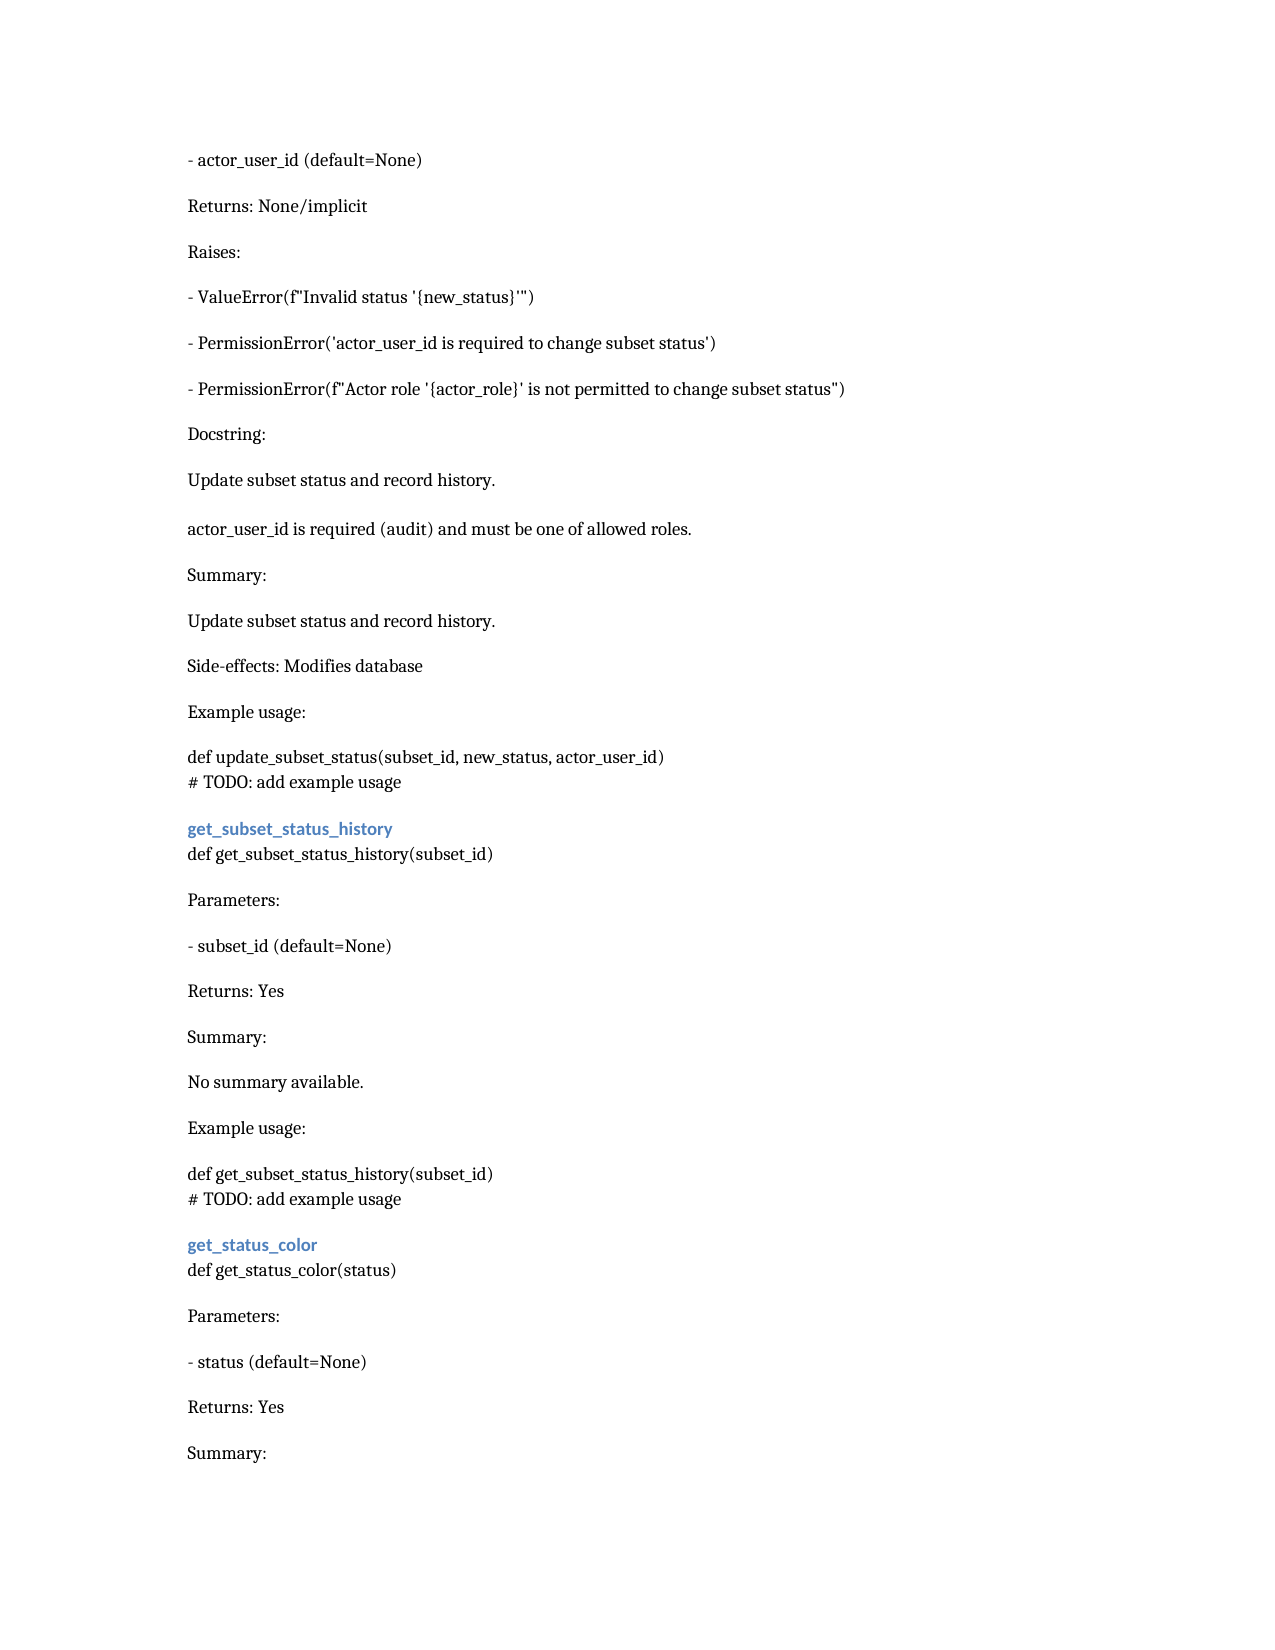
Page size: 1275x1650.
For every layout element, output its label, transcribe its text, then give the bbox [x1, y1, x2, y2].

text - ValueError(f"Invalid status '{new_status}'") [187, 287, 1087, 308]
text Example usage: [187, 701, 1087, 723]
text Parameters: [187, 1306, 1087, 1327]
subtitle get_subset_status_history [187, 817, 1087, 840]
text def get_status_color(status) [187, 1260, 1087, 1282]
text - status (default=None) [187, 1351, 1087, 1373]
text Summary: [187, 1026, 1087, 1048]
text def get_subset_status_history(subset_id) # TODO: add example usage [187, 1163, 1087, 1209]
text def get_subset_status_history(subset_id) [187, 844, 1087, 865]
text Returns: None/implicit [187, 196, 1087, 217]
text Raises: [187, 241, 1087, 263]
text - PermissionError(f"Actor role '{actor_role}' is not permitted to change subset status") [187, 378, 1087, 400]
text Example usage: [187, 1118, 1087, 1139]
text Update subset status and record history. actor_user_id is required (audit) and must be one of allowed roles. [187, 469, 1087, 541]
text - PermissionError('actor_user_id is required to change subset status') [187, 332, 1087, 354]
text Side-effects: Modifies database [187, 656, 1087, 677]
text def update_subset_status(subset_id, new_status, actor_user_id) # TODO: add example usage [187, 747, 1087, 793]
text Summary: [187, 1442, 1087, 1464]
text - actor_user_id (default=None) [187, 150, 1087, 172]
text No summary available. [187, 1072, 1087, 1093]
text - subset_id (default=None) [187, 935, 1087, 957]
text Update subset status and record history. [187, 610, 1087, 632]
text Returns: Yes [187, 981, 1087, 1002]
text Returns: Yes [187, 1397, 1087, 1418]
subtitle get_status_color [187, 1234, 1087, 1257]
text Summary: [187, 564, 1087, 586]
text Docstring: [187, 424, 1087, 445]
text Parameters: [187, 889, 1087, 911]
